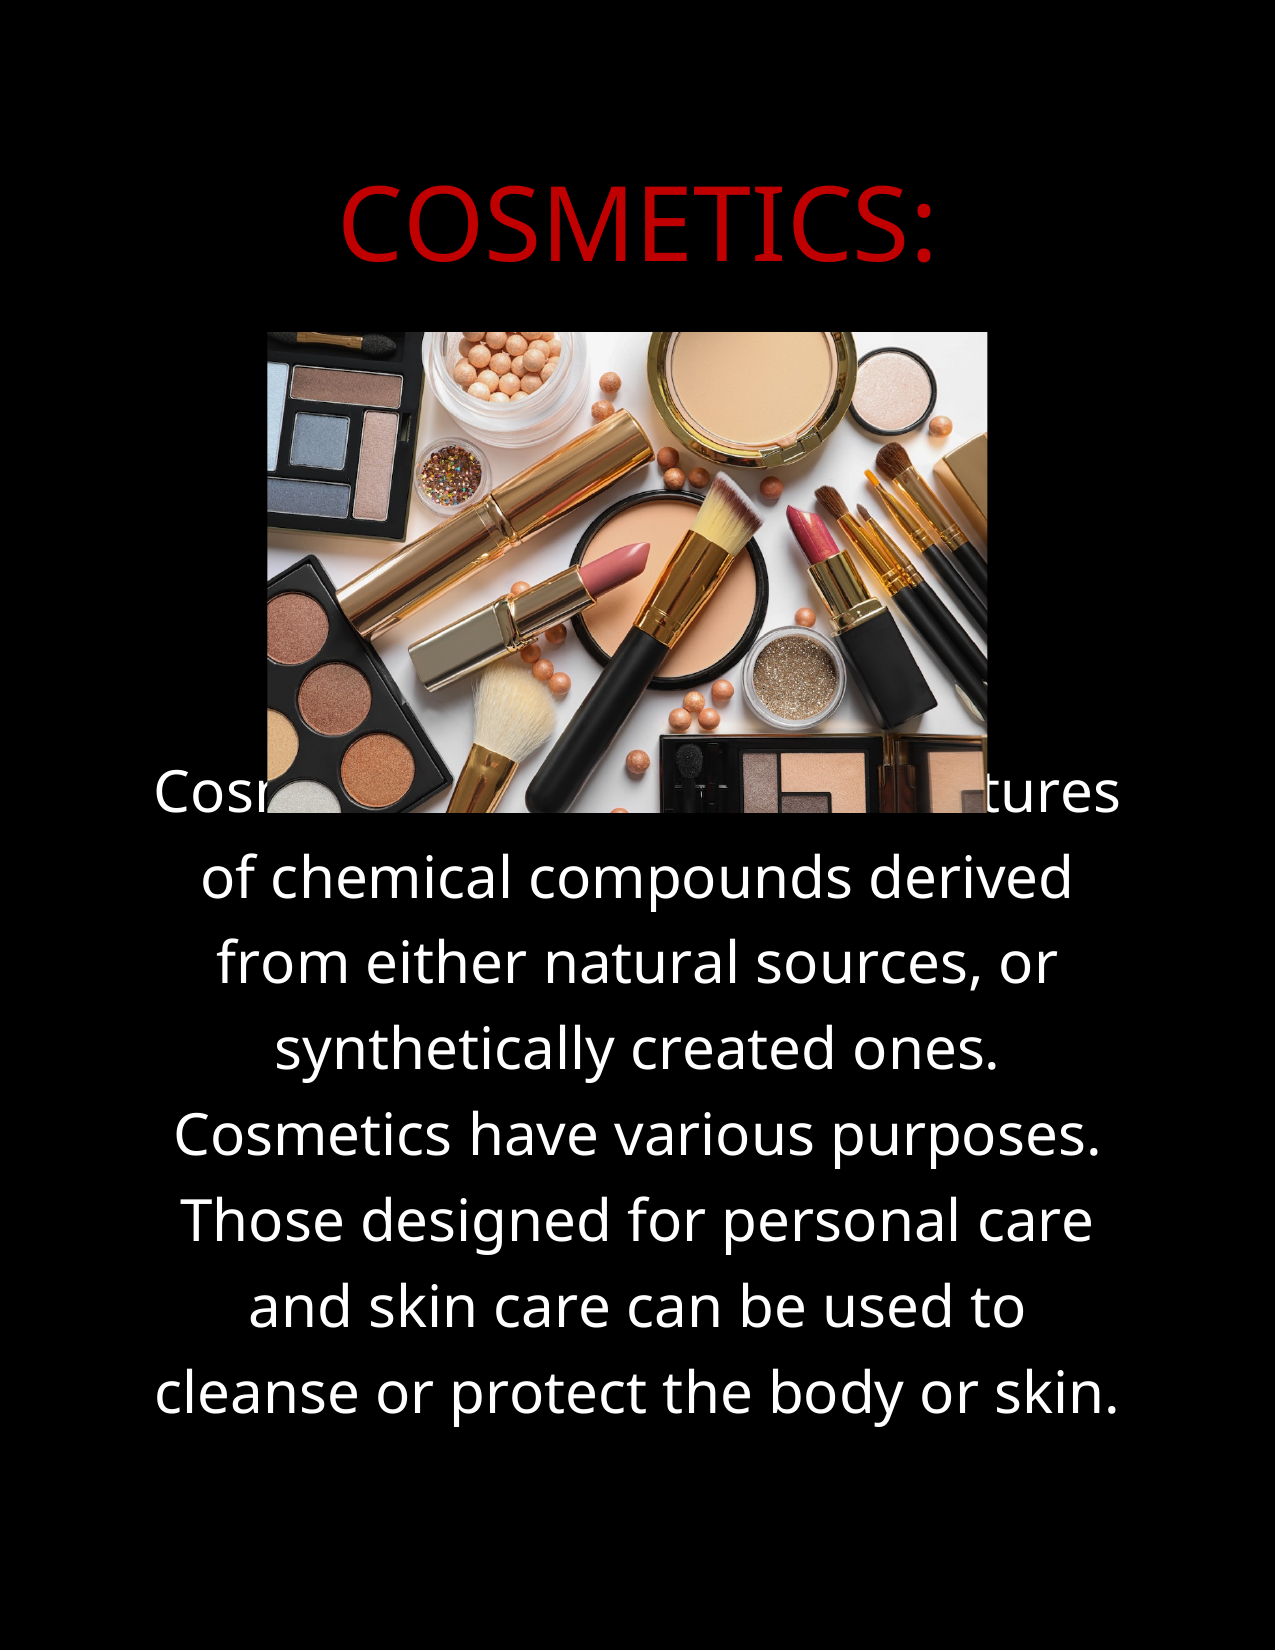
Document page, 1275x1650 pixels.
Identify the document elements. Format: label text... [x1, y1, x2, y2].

picture [267, 332, 988, 813]
text COSMETICS: [150, 150, 1125, 292]
text Cosmetics are constituted mixtures of chemical compounds derived from either natural sources, or synthetically created ones. Cosmetics have various purposes. Those designed for personal care and skin care can be used to cleanse or protect the body or skin. [150, 750, 1125, 1430]
